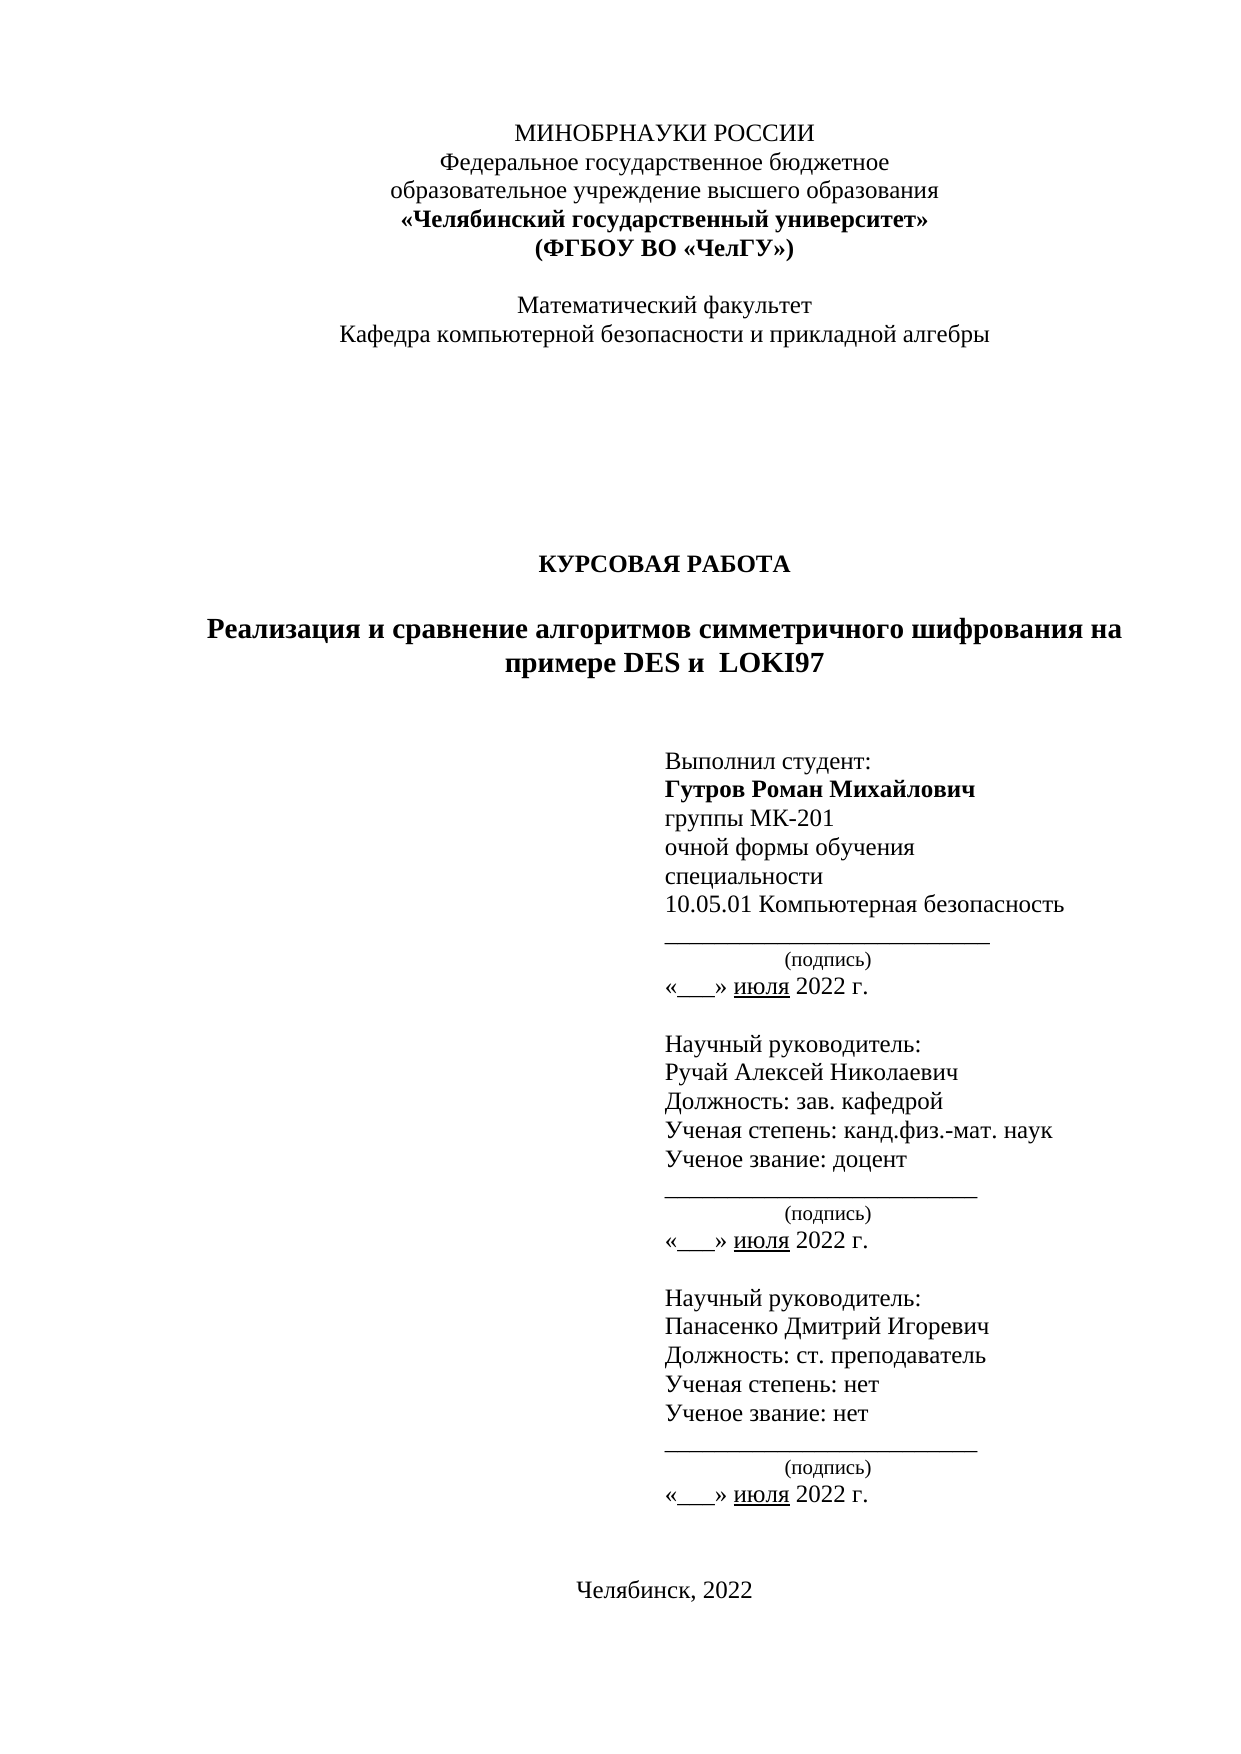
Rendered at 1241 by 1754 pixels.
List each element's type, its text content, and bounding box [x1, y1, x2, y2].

text (подпись) [664, 947, 1152, 971]
text специальности [664, 861, 1152, 889]
text Кафедра компьютерной безопасности и прикладной алгебры [177, 319, 1152, 348]
text Должность: ст. преподаватель [664, 1340, 1152, 1369]
text Выполнил студент: [664, 746, 1152, 774]
text КУРСОВАЯ РАБОТА [177, 549, 1152, 578]
text Гутров Роман Михайлович [664, 774, 1152, 803]
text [177, 1575, 1152, 1604]
text (подпись) [664, 1455, 1152, 1479]
text Научный руководитель: [664, 1283, 1152, 1311]
text Ученое звание: нет [664, 1398, 1152, 1426]
text _________________________ [664, 1426, 1152, 1455]
text МИНОБРНАУКИ РОССИИ [177, 118, 1152, 147]
text __________________________ [664, 918, 1152, 947]
text Ученое звание: доцент [664, 1144, 1152, 1172]
text группы МК-201 [664, 803, 1152, 832]
text «Челябинский государственный университет» [177, 204, 1152, 233]
text Ручай Алексей Николаевич [664, 1057, 1152, 1086]
text Математический факультет [177, 291, 1152, 319]
text «___» июля 2022 г. [664, 971, 1152, 1000]
text _________________________ [664, 1172, 1152, 1201]
text «___» июля 2022 г. [664, 1225, 1152, 1254]
text (подпись) [664, 1201, 1152, 1225]
text очной формы обучения [664, 832, 1152, 861]
text Научный руководитель: [664, 1029, 1152, 1057]
text Реализация и сравнение алгоритмов симметричного шифрования на примере DES и LOKI97 [177, 612, 1152, 679]
text (ФГБОУ ВО «ЧелГУ») [177, 233, 1152, 262]
text 10.05.01 Компьютерная безопасность [664, 889, 1152, 918]
text Ученая степень: нет [664, 1369, 1152, 1398]
text «___» июля 2022 г. [664, 1479, 1152, 1508]
text образовательное учреждение высшего образования [177, 176, 1152, 204]
text Должность: зав. кафедрой [664, 1086, 1152, 1115]
text Федеральное государственное бюджетное [177, 147, 1152, 176]
text Панасенко Дмитрий Игоревич [664, 1311, 1152, 1340]
text Ученая степень: канд.физ.-мат. наук [664, 1115, 1152, 1144]
